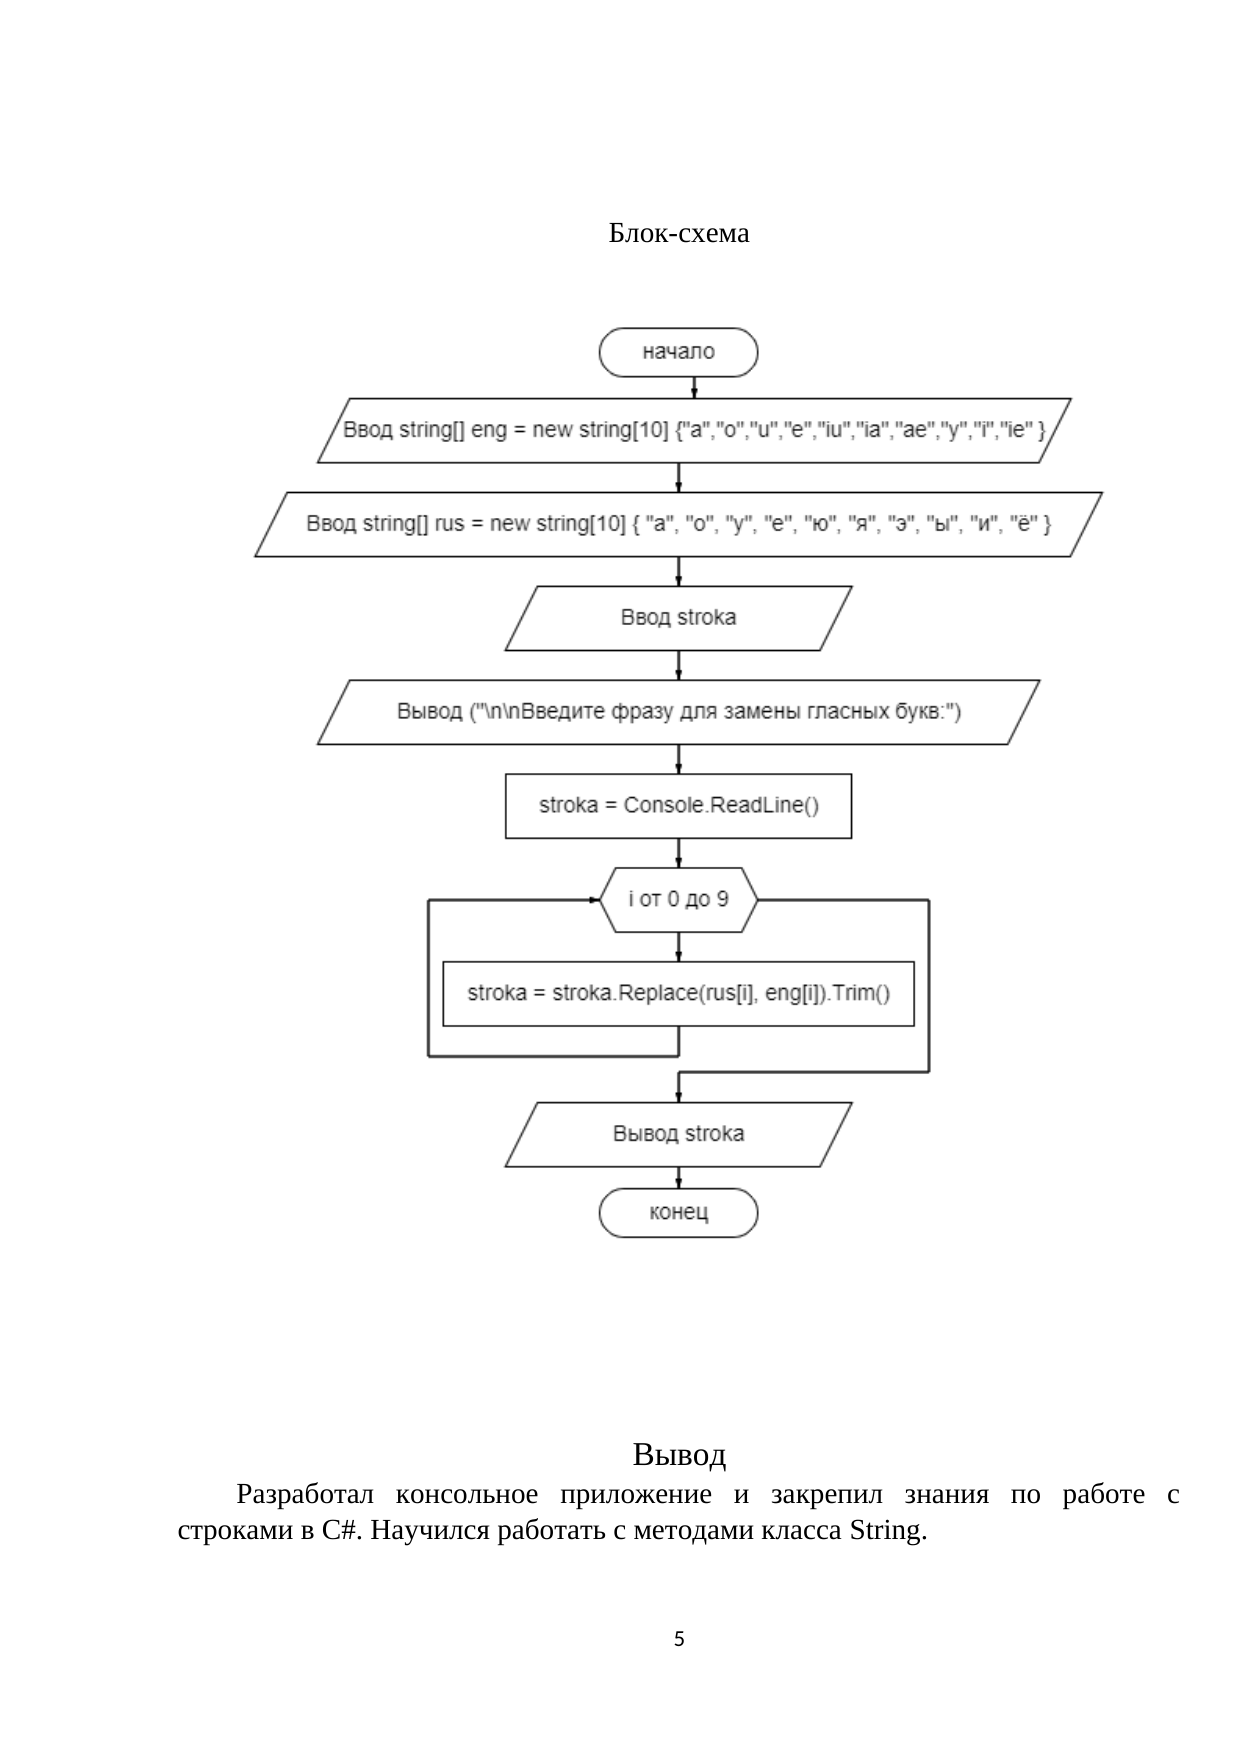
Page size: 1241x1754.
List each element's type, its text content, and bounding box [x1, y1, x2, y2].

picture [241, 298, 1117, 1268]
subtitle Блок-схема [177, 215, 1181, 249]
text Разработал консольное приложение и закрепил знания по работе с строками в C#. Научился работать с методами класса String. [177, 1476, 1181, 1546]
subtitle Вывод [177, 1434, 1181, 1473]
